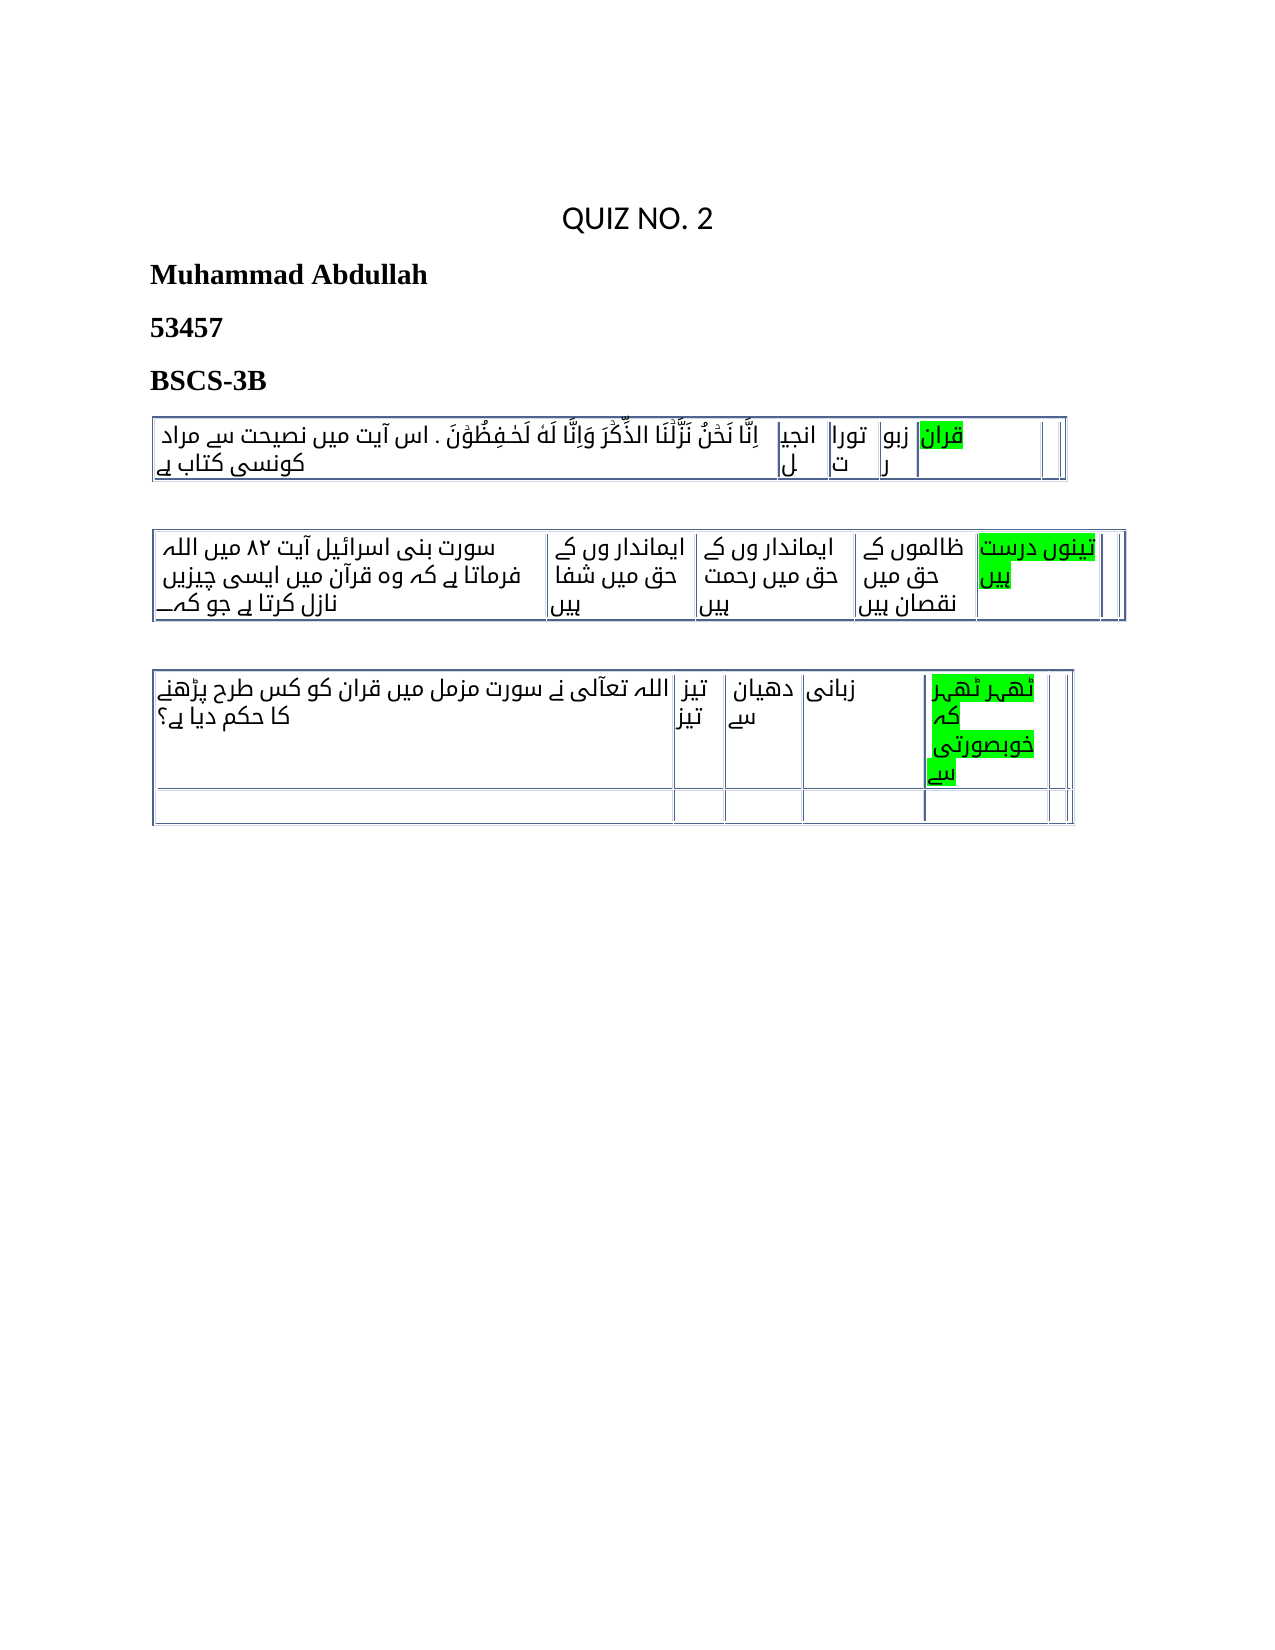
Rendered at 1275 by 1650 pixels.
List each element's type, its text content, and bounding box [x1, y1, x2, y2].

table_cell [156, 788, 674, 822]
table_header ٹھہر ٹھہر کہ خوبصورتی سے [924, 672, 1049, 787]
table_header اللہ تعآلی نے سورت مزمل میں قران کو کس طرح پڑھنے کا حکم دیا ہے؟ [156, 672, 674, 787]
table_cell [924, 791, 1049, 822]
table_header [1060, 419, 1065, 478]
table_cell [1049, 791, 1066, 822]
table_header ظالموں کے حق میں نقصان ہیں [855, 532, 976, 619]
text Muhammad Abdullah [150, 257, 1125, 291]
table_header [1042, 419, 1059, 478]
table_cell [803, 791, 924, 822]
table_header ایماندار وں کے حق میں رحمت ہیں [696, 532, 855, 619]
table_header تینوں درست ہیں [976, 530, 1101, 619]
table_header [1049, 672, 1066, 787]
table_header سورت بنی اسرائیل آیت ۸۲ میں اللہ فرماتا ہے کہ وہ قرآن میں ایسی چیزیں نازل کرتا ہے جو کہ۔۔۔۔ [156, 532, 547, 619]
table_header [1066, 672, 1072, 787]
table_header زبانی [803, 672, 924, 787]
text 53457 [150, 310, 1125, 344]
table_cell [725, 791, 802, 822]
table_header [1101, 532, 1119, 619]
table_header زبور [880, 419, 917, 478]
table_header دھیان سے [725, 672, 802, 787]
table_header انجیل [778, 418, 829, 478]
table_header تورات [829, 419, 879, 478]
text BSCS-3B [150, 363, 1125, 397]
text QUIZ NO. 2 [150, 197, 1125, 238]
table_header تیز تیز [674, 672, 725, 787]
table_header اِنَّا نَحۡنُ نَزَّلۡنَا الذِّكۡرَ وَاِنَّا لَهٗ لَحٰـفِظُوۡنَ‏ . اس آیت میں نصیحت سے مراد کونسی کتاب ہے [155, 418, 778, 478]
table_header قران [917, 419, 1042, 478]
table_cell [1066, 788, 1072, 822]
table_header [1119, 532, 1124, 619]
table_header ایماندار وں کے حق میں شفا ہیں [547, 532, 696, 619]
table_cell [674, 791, 725, 822]
